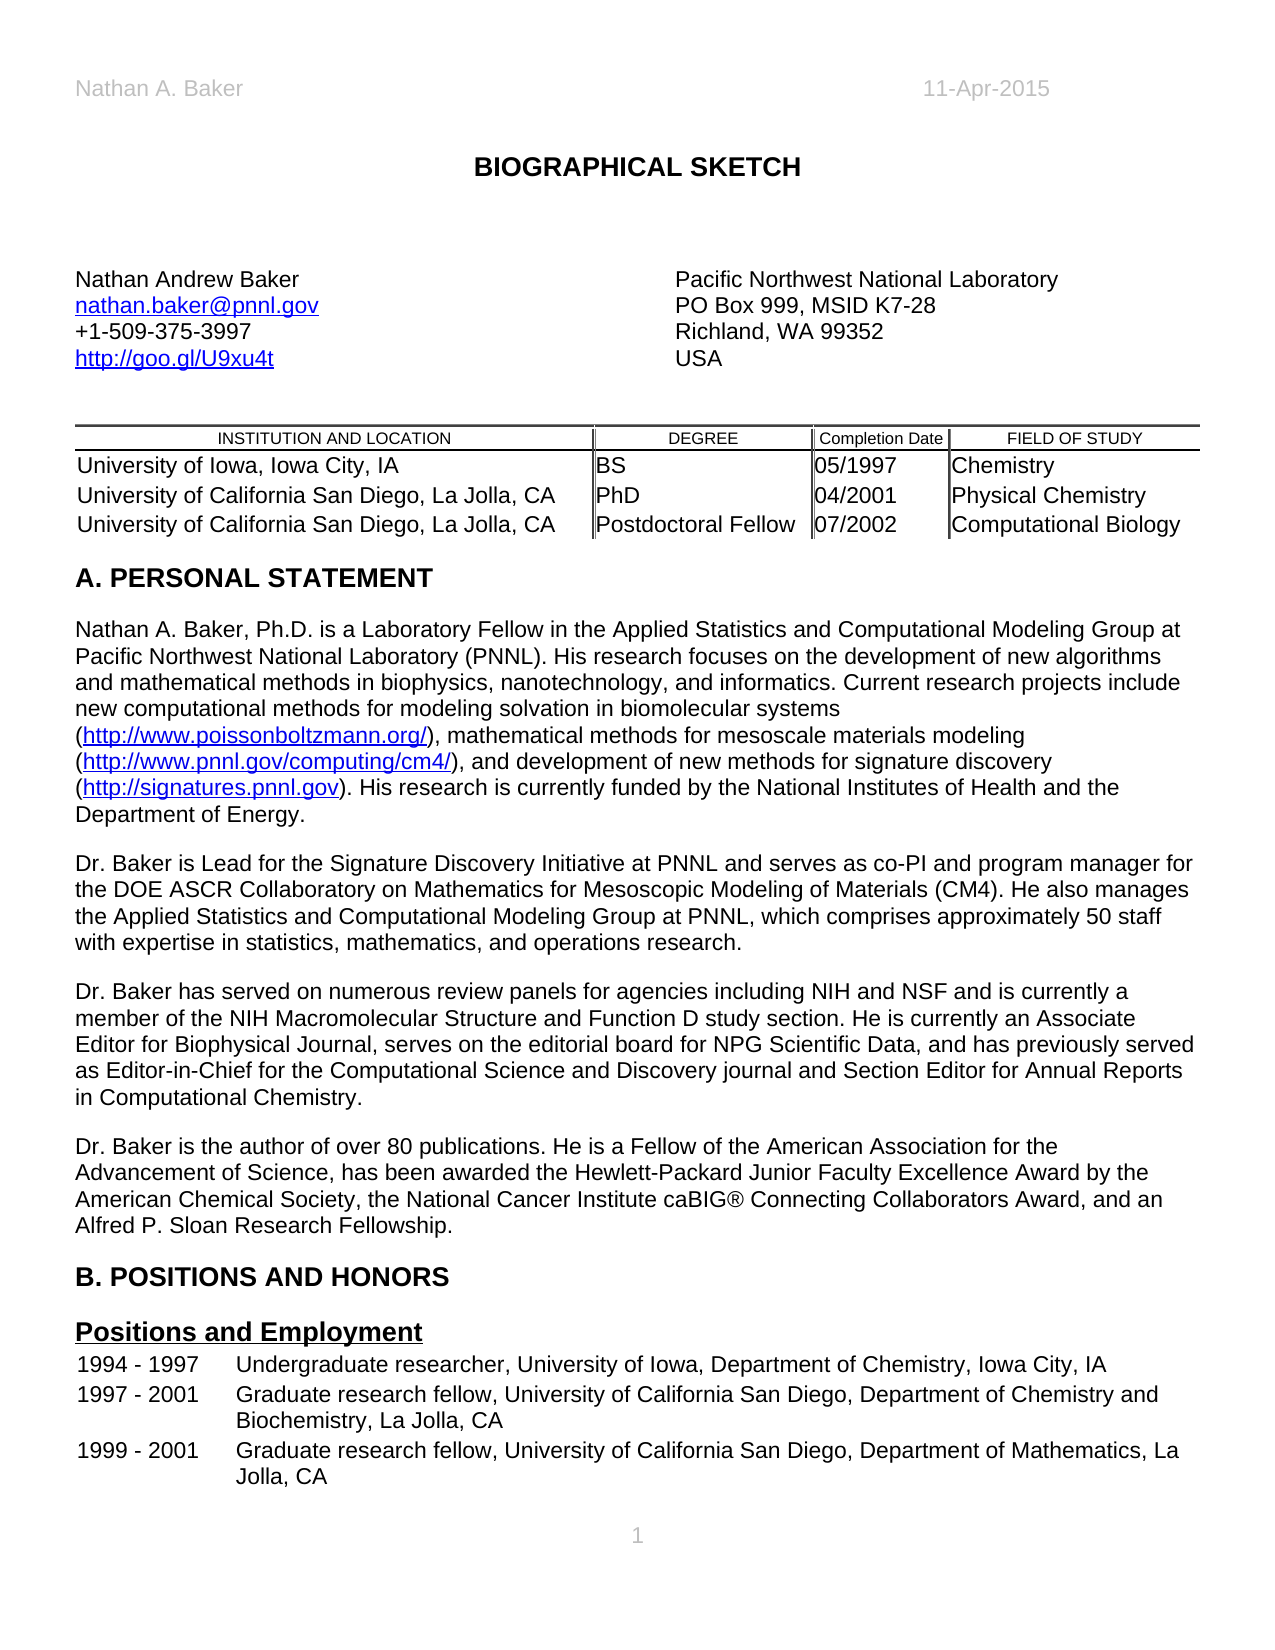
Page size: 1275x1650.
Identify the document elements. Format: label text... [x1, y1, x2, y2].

table_cell 04/2001 [815, 480, 948, 510]
text http://goo.gl/U9xu4t Pacific Northwest National Laboratory [75, 344, 600, 371]
table_header DEGREE [594, 426, 813, 449]
table_cell University of California San Diego, La Jolla, CA [75, 510, 592, 539]
table_header Completion Date [813, 426, 949, 449]
table_cell 05/1997 [815, 451, 948, 480]
text PO Box 999, MSID K7-28 [675, 292, 1200, 318]
table_cell BS [596, 451, 811, 480]
table_header Undergraduate researcher, University of Iowa, Department of Chemistry, Iowa City, IA [234, 1350, 1200, 1379]
table_cell Chemistry [951, 451, 1200, 480]
table_header 1994 - 1997 [75, 1350, 234, 1379]
table_cell University of California San Diego, La Jolla, CA [75, 480, 592, 510]
table_cell Physical Chemistry [951, 480, 1200, 510]
text Positions and Employment [75, 1316, 1200, 1347]
table_cell 07/2002 [815, 510, 948, 539]
table_cell Graduate research fellow, University of California San Diego, Department of Chemistry and Biochemistry, La Jolla, CA [234, 1379, 1200, 1435]
table_cell 1997 - 2001 [75, 1379, 234, 1435]
table_cell Computational Biology [951, 510, 1200, 539]
table_cell PhD [596, 480, 811, 510]
table_header INSTITUTION AND LOCATION [75, 427, 594, 449]
text Nathan Andrew Baker [75, 266, 600, 292]
table_cell University of Iowa, Iowa City, IA [75, 451, 592, 480]
table_cell Graduate research fellow, University of California San Diego, Department of Mathematics, La Jolla, CA [234, 1435, 1200, 1491]
text BIOGRAPHICAL SKETCH [75, 151, 1200, 182]
subtitle B. POSITIONS AND HONORS [75, 1261, 1200, 1293]
text Dr. Baker is Lead for the Signature Discovery Initiative at PNNL and serves as co-PI and program manager for the DOE ASCR Collaboratory on Mathematics for Mesoscopic Modeling of Materials (CM4). He also manages the Applied Statistics and Computational Modeling Group at PNNL, which comprises approximately 50 staff with expertise in statistics, mathematics, and operations research. [75, 850, 1200, 955]
table_cell Postdoctoral Fellow [596, 510, 811, 539]
text Dr. Baker has served on numerous review panels for agencies including NIH and NSF and is currently a member of the NIH Macromolecular Structure and Function D study section. He is currently an Associate Editor for Biophysical Journal, serves on the editorial board for NPG Scientific Data, and has previously served as Editor-in-Chief for the Computational Science and Discovery journal and Section Editor for Annual Reports in Computational Chemistry. [75, 978, 1200, 1110]
text Dr. Baker is the author of over 80 publications. He is a Fellow of the American Association for the Advancement of Science, has been awarded the Hewlett-Packard Junior Faculty Excellence Award by the American Chemical Society, the National Cancer Institute caBIG® Connecting Collaborators Award, and an Alfred P. Sloan Research Fellowship. [75, 1133, 1200, 1238]
text Richland, WA 99352 [675, 318, 1200, 344]
text Nathan A. Baker, Ph.D. is a Laboratory Fellow in the Applied Statistics and Computational Modeling Group at Pacific Northwest National Laboratory (PNNL). His research focuses on the development of new algorithms and mathematical methods in biophysics, nanotechnology, and informatics. Current research projects include new computational methods for modeling solvation in biomolecular systems (http://www.poissonboltzmann.org/), mathematical methods for mesoscale materials modeling (http://www.pnnl.gov/computing/cm4/), and development of new methods for signature discovery (http://signatures.pnnl.gov). His research is currently funded by the National Institutes of Health and the Department of Energy. [75, 616, 1200, 827]
text +1-509-375-3997 [75, 318, 600, 344]
text USA [675, 344, 1200, 371]
subtitle A. PERSONAL STATEMENT [75, 562, 1200, 593]
table_cell 1999 - 2001 [75, 1435, 234, 1491]
text nathan.baker@pnnl.gov [75, 292, 600, 318]
table_header FIELD OF STUDY [950, 427, 1200, 449]
